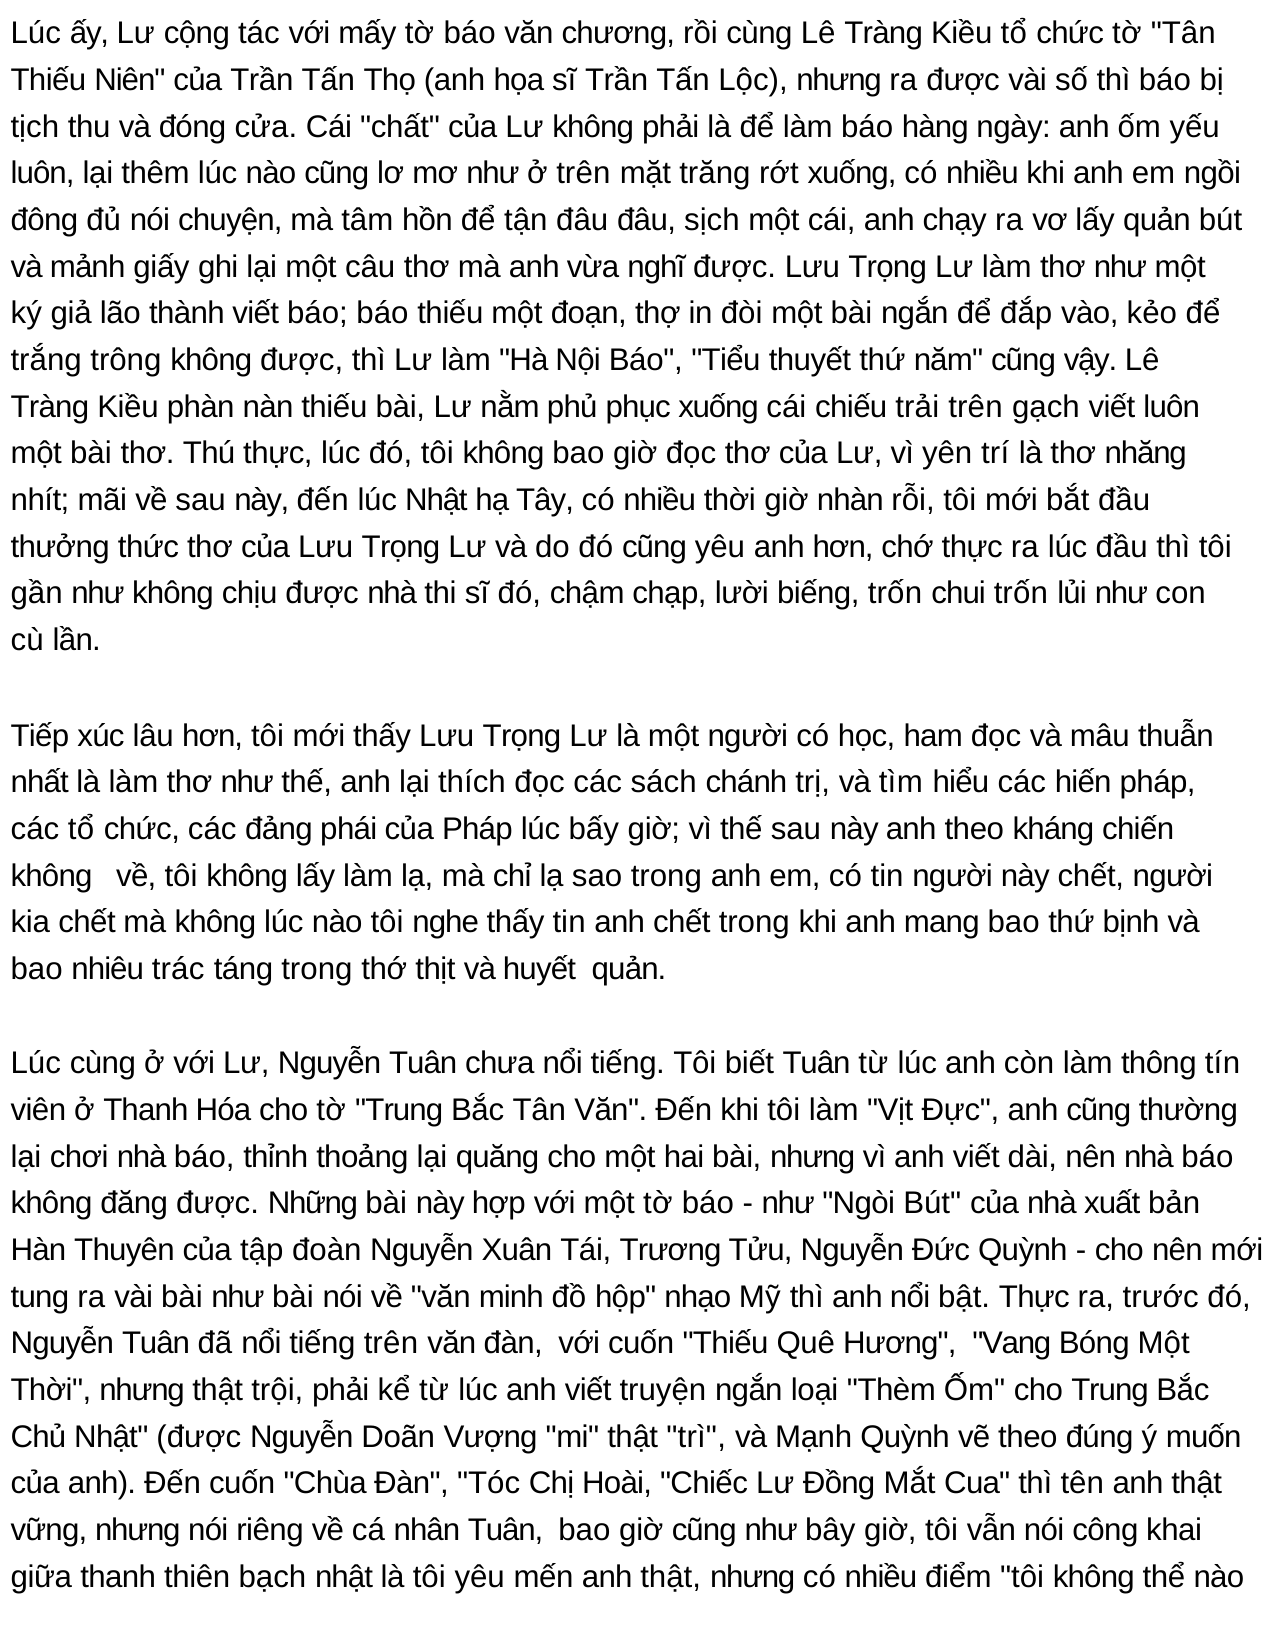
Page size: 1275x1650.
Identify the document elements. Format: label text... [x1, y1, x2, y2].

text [10, 1044, 1266, 1594]
text Tiếp xúc lâu hơn, tôi mới thấy Lưu Trọng Lư là một người có học, ham đọc và mâu thuẫn nhất là làm thơ như thế, anh lại thích đọc các sách chánh trị, và tìm hiểu các hiến pháp, các tổ chức, các đảng phái của Pháp lúc bấy giờ; vì thế sau này anh theo kháng chiến không về, tôi không lấy làm lạ, mà chỉ lạ sao trong anh em, có tin người này chết, người kia chết mà không lúc nào tôi nghe thấy tin anh chết trong khi anh mang bao thứ bịnh và bao nhiêu trác táng trong thớ thịt và huyết quản. [10, 717, 1246, 986]
text Lúc ấy, Lư cộng tác với mấy tờ báo văn chương, rồi cùng Lê Tràng Kiều tổ chức tờ "Tân Thiếu Niên" của Trần Tấn Thọ (anh họa sĩ Trần Tấn Lộc), nhưng ra được vài số thì báo bị tịch thu và đóng cửa. Cái "chất" của Lư không phải là để làm báo hàng ngày: anh ốm yếu luôn, lại thêm lúc nào cũng lơ mơ như ở trên mặt trăng rớt xuống, có nhiều khi anh em ngồi đông đủ nói chuyện, mà tâm hồn để tận đâu đâu, sịch một cái, anh chạy ra vơ lấy quản bút và mảnh giấy ghi lại một câu thơ mà anh vừa nghĩ được. Lưu Trọng Lư làm thơ như một ký giả lão thành viết báo; báo thiếu một đoạn, thợ in đòi một bài ngắn để đắp vào, kẻo để trắng trông không được, thì Lư làm "Hà Nội Báo", "Tiểu thuyết thứ năm" cũng vậy. Lê Tràng Kiều phàn nàn thiếu bài, Lư nằm phủ phục xuống cái chiếu trải trên gạch viết luôn một bài thơ. Thú thực, lúc đó, tôi không bao giờ đọc thơ của Lư, vì yên trí là thơ nhăng nhít; mãi về sau này, đến lúc Nhật hạ Tây, có nhiều thời giờ nhàn rỗi, tôi mới bắt đầu thưởng thức thơ của Lưu Trọng Lư và do đó cũng yêu anh hơn, chớ thực ra lúc đầu thì tôi gần như không chịu được nhà thi sĩ đó, chậm chạp, lười biếng, trốn chui trốn lủi như con cù lần. [10, 14, 1244, 657]
